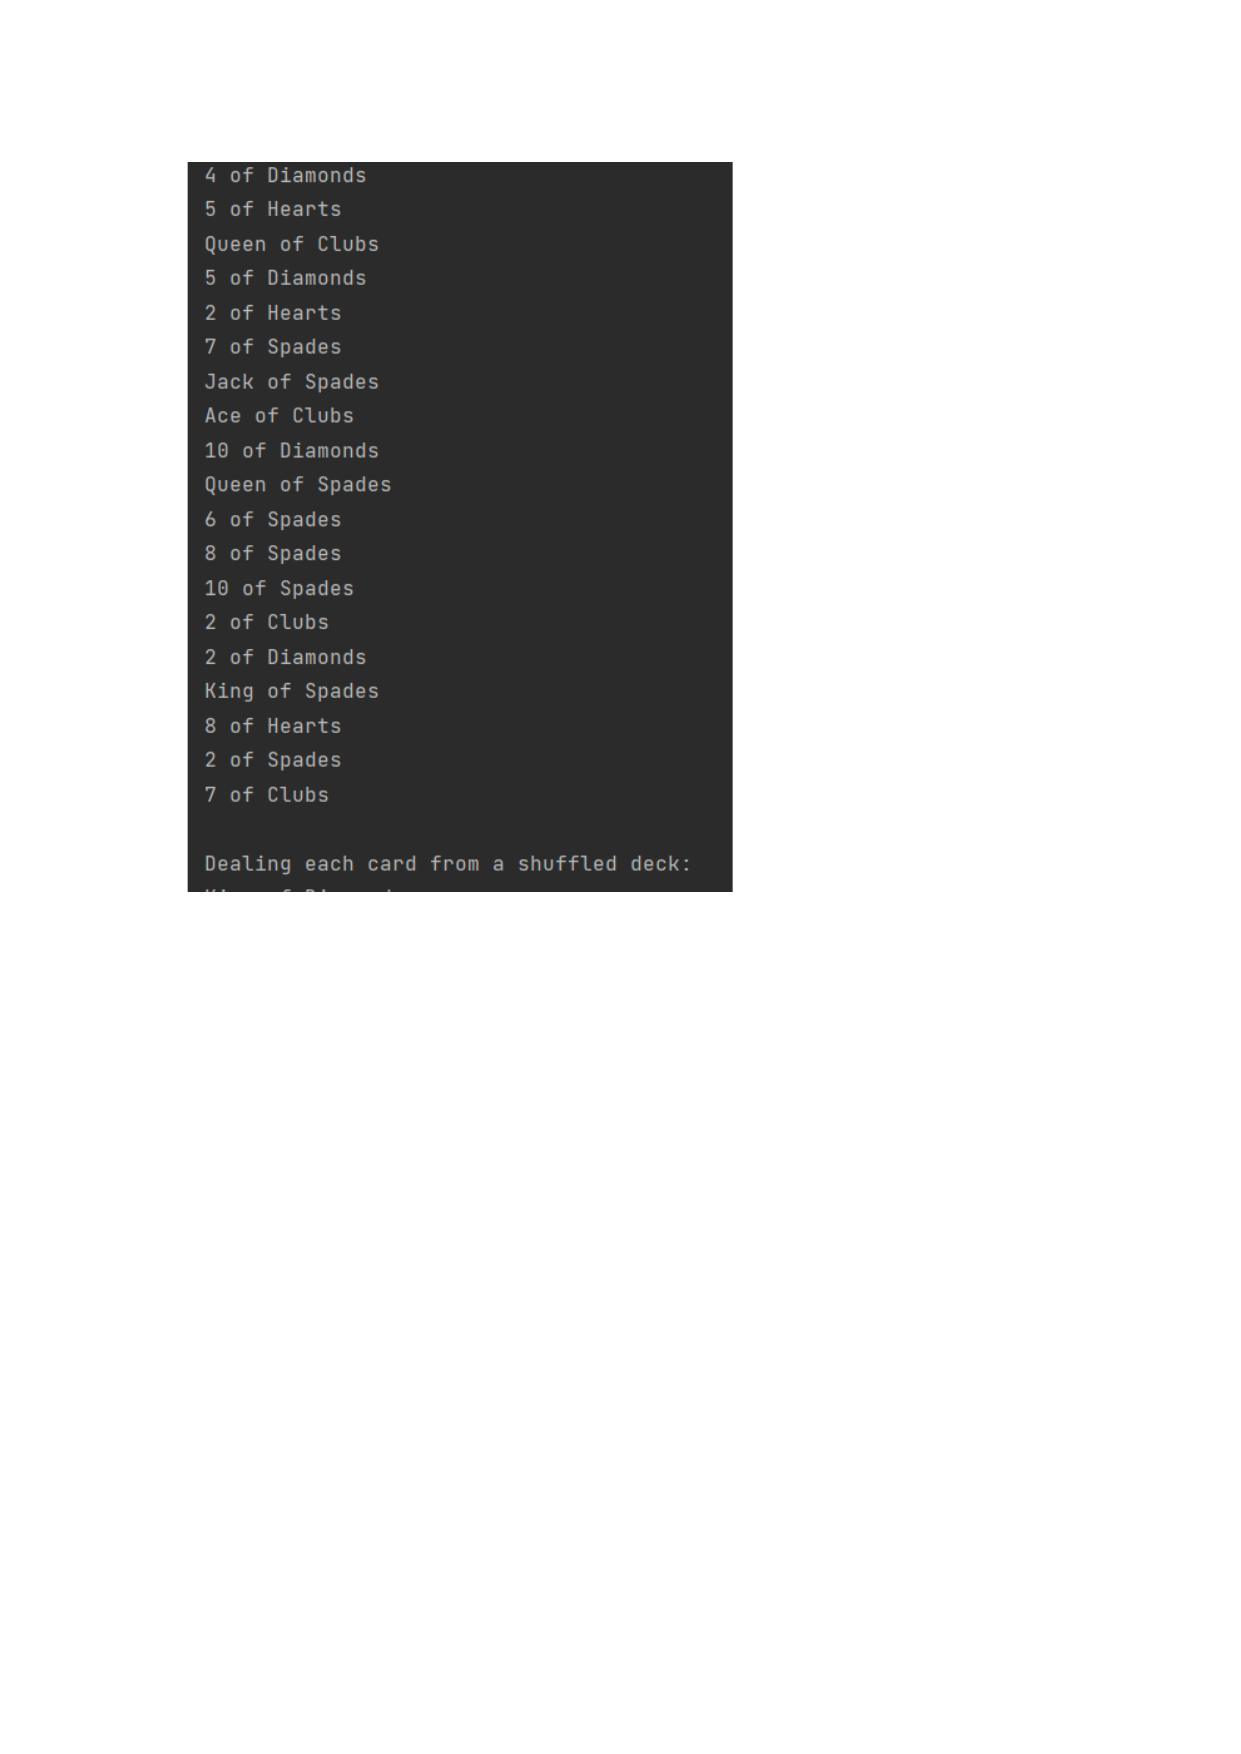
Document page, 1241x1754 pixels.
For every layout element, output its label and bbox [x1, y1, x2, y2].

picture [187, 162, 733, 892]
